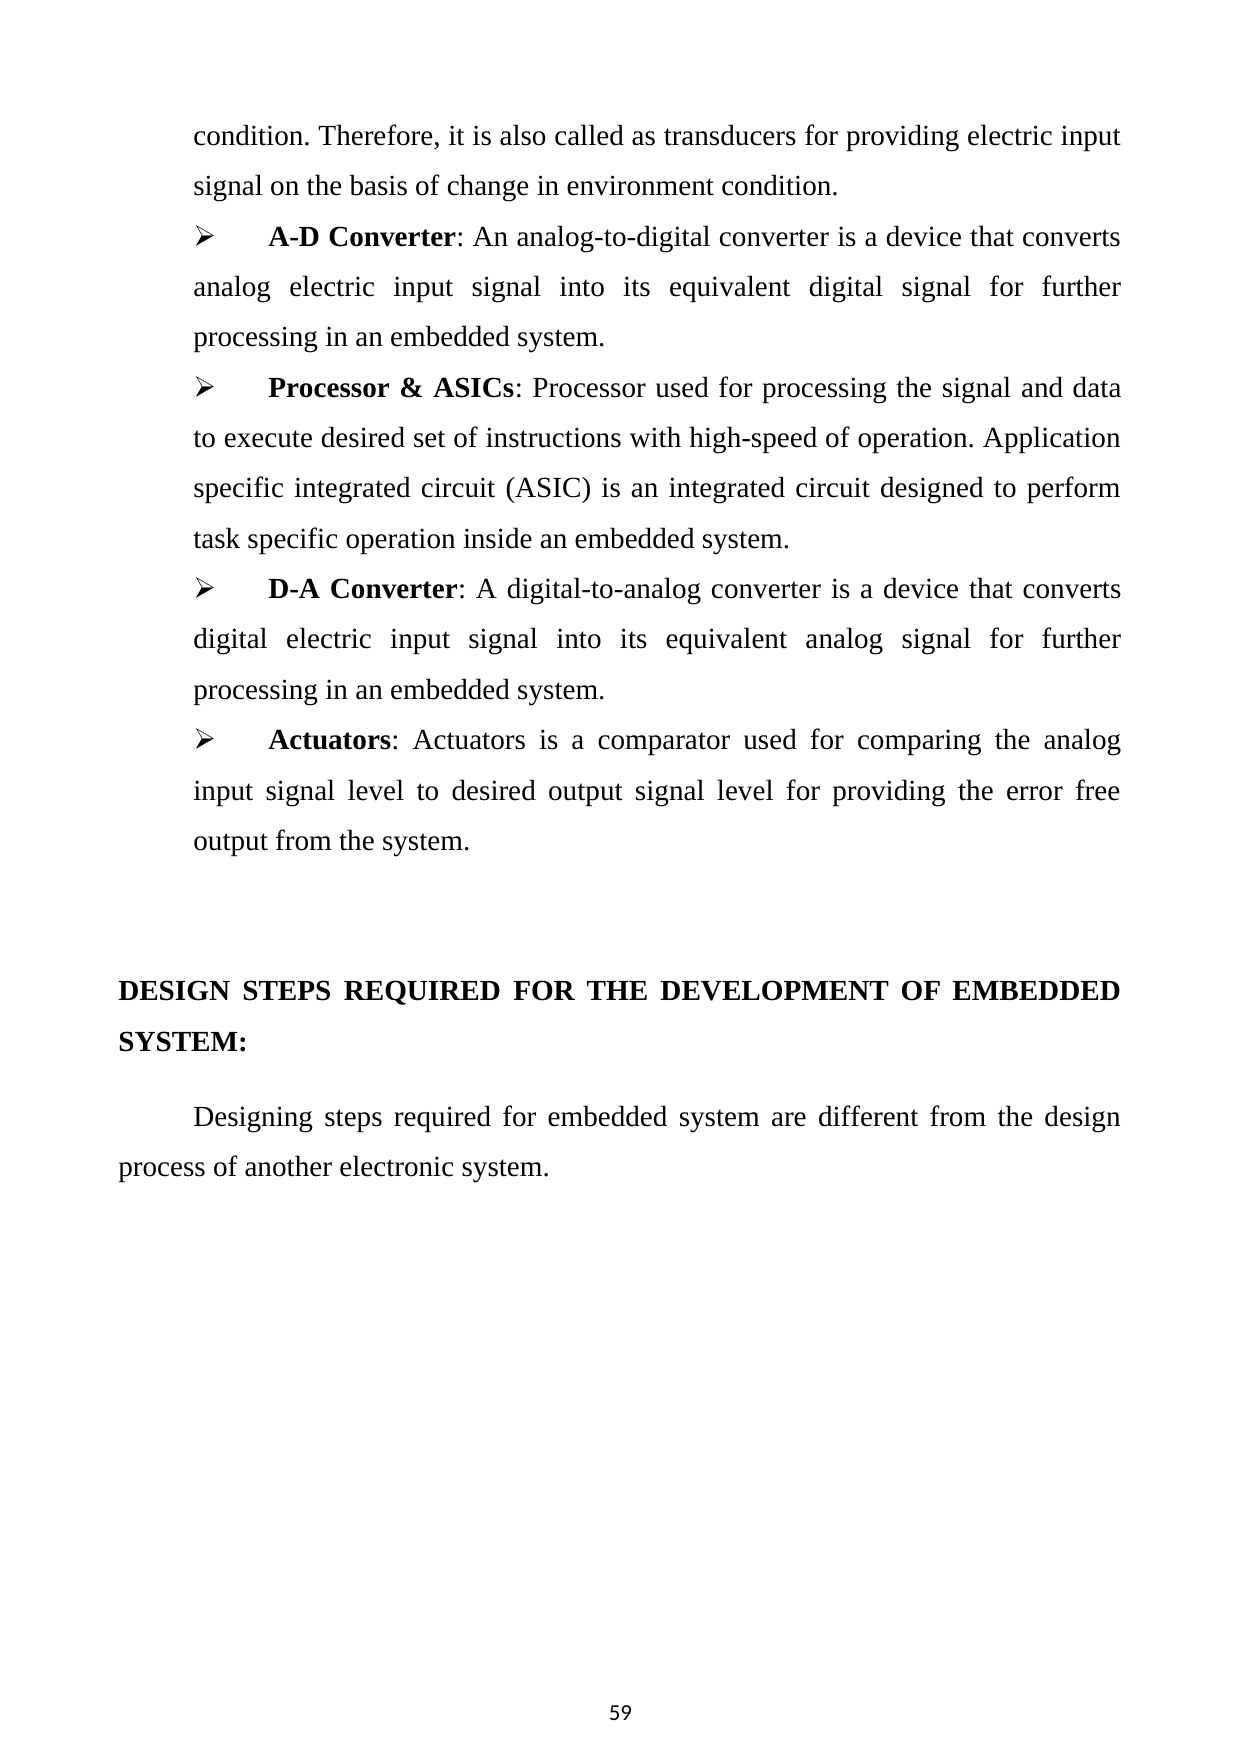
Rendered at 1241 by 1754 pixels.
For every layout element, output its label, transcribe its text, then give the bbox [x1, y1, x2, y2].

list A-D Converter: An analog-to-digital converter is a device that converts analog electric input signal into its equivalent digital signal for further processing in an embedded system. [193, 219, 1122, 353]
list D-A Converter: A digital-to-analog converter is a device that converts digital electric input signal into its equivalent analog signal for further processing in an embedded system. [193, 571, 1122, 705]
list Processor & ASICs: Processor used for processing the signal and data to execute desired set of instructions with high-speed of operation. Application specific integrated circuit (ASIC) is an integrated circuit designed to perform task specific operation inside an embedded system. [193, 370, 1122, 554]
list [193, 118, 1122, 202]
text DESIGN STEPS REQUIRED FOR THE DEVELOPMENT OF EMBEDDED SYSTEM: [118, 973, 1122, 1057]
text Designing steps required for embedded system are different from the design process of another electronic system. [118, 1099, 1122, 1183]
list Actuators: Actuators is a comparator used for comparing the analog input signal level to desired output signal level for providing the error free output from the system. [193, 722, 1122, 856]
